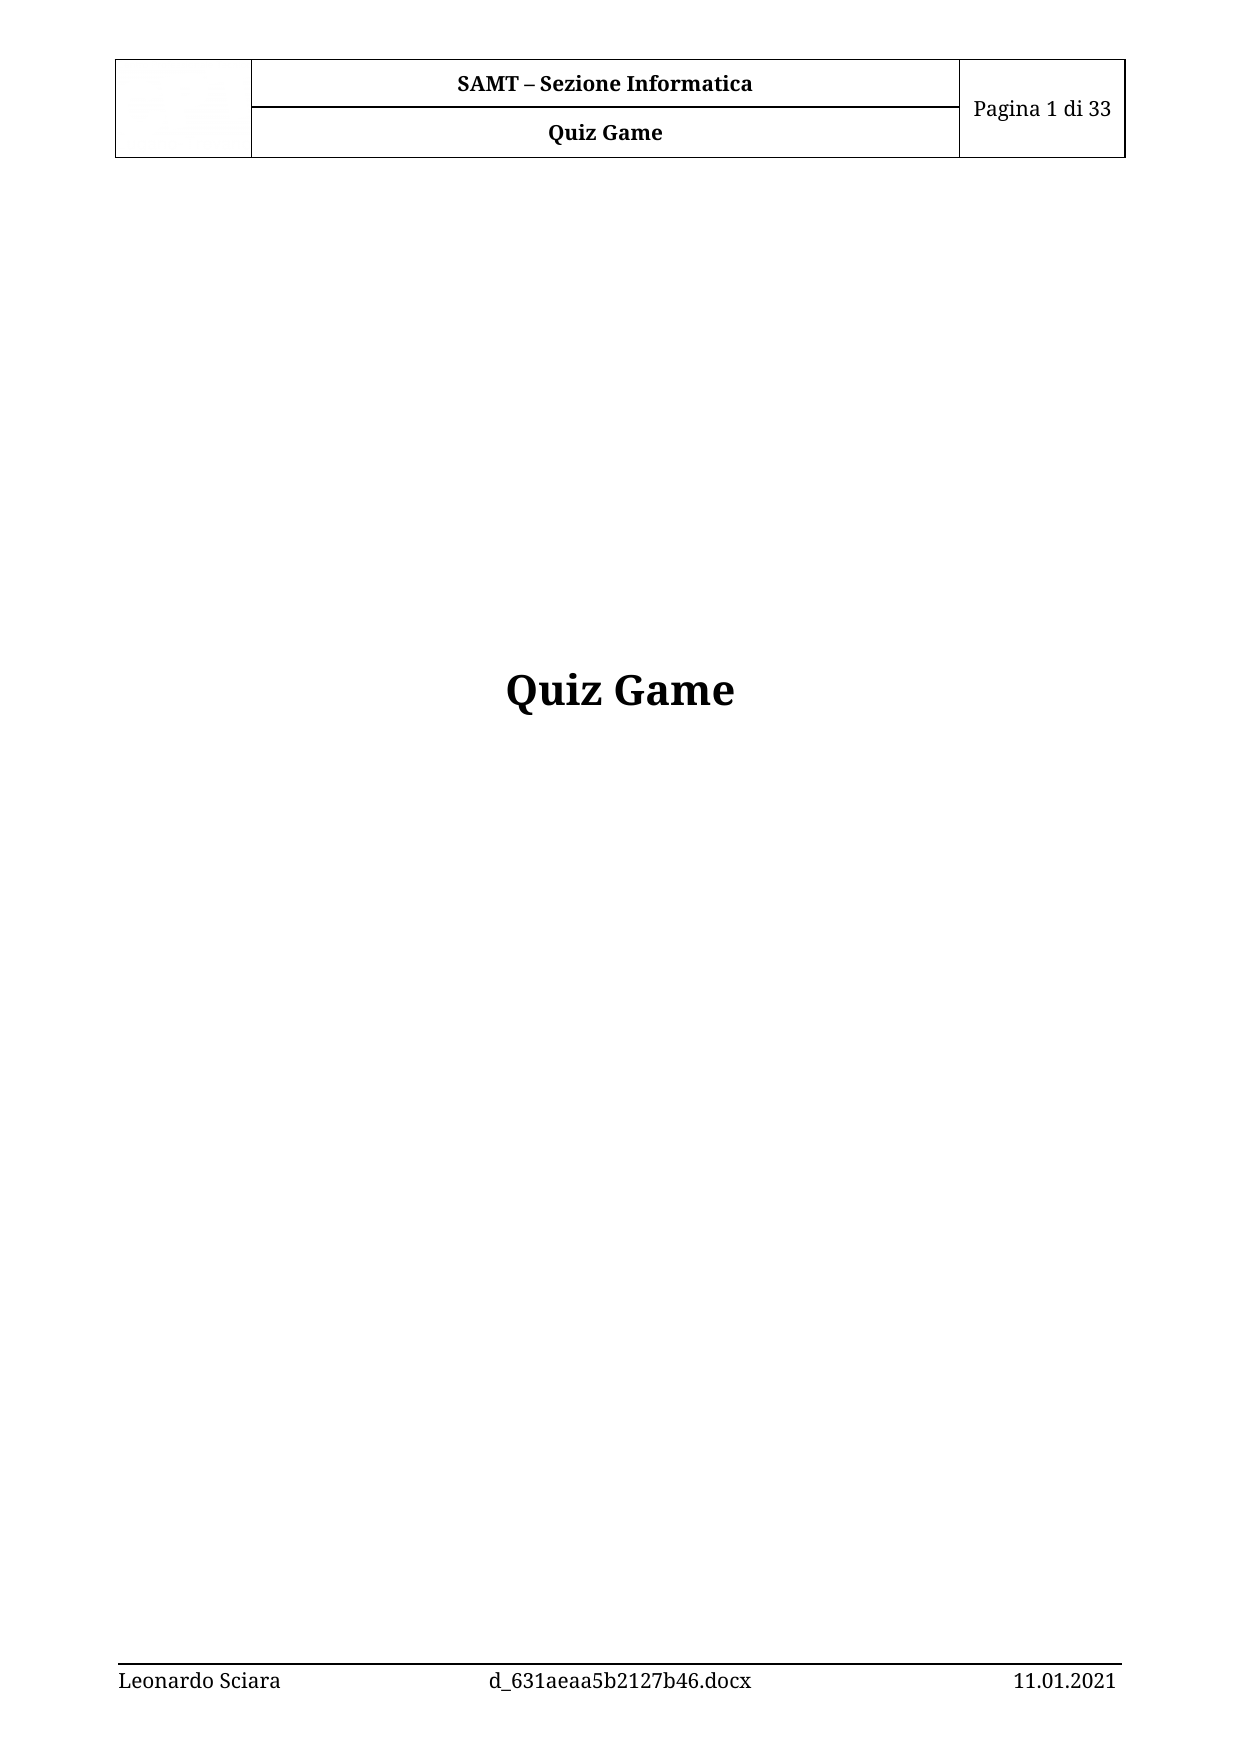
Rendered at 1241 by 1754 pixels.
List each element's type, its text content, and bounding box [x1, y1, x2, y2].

text Quiz Game [118, 660, 1122, 717]
picture [115, 60, 251, 157]
